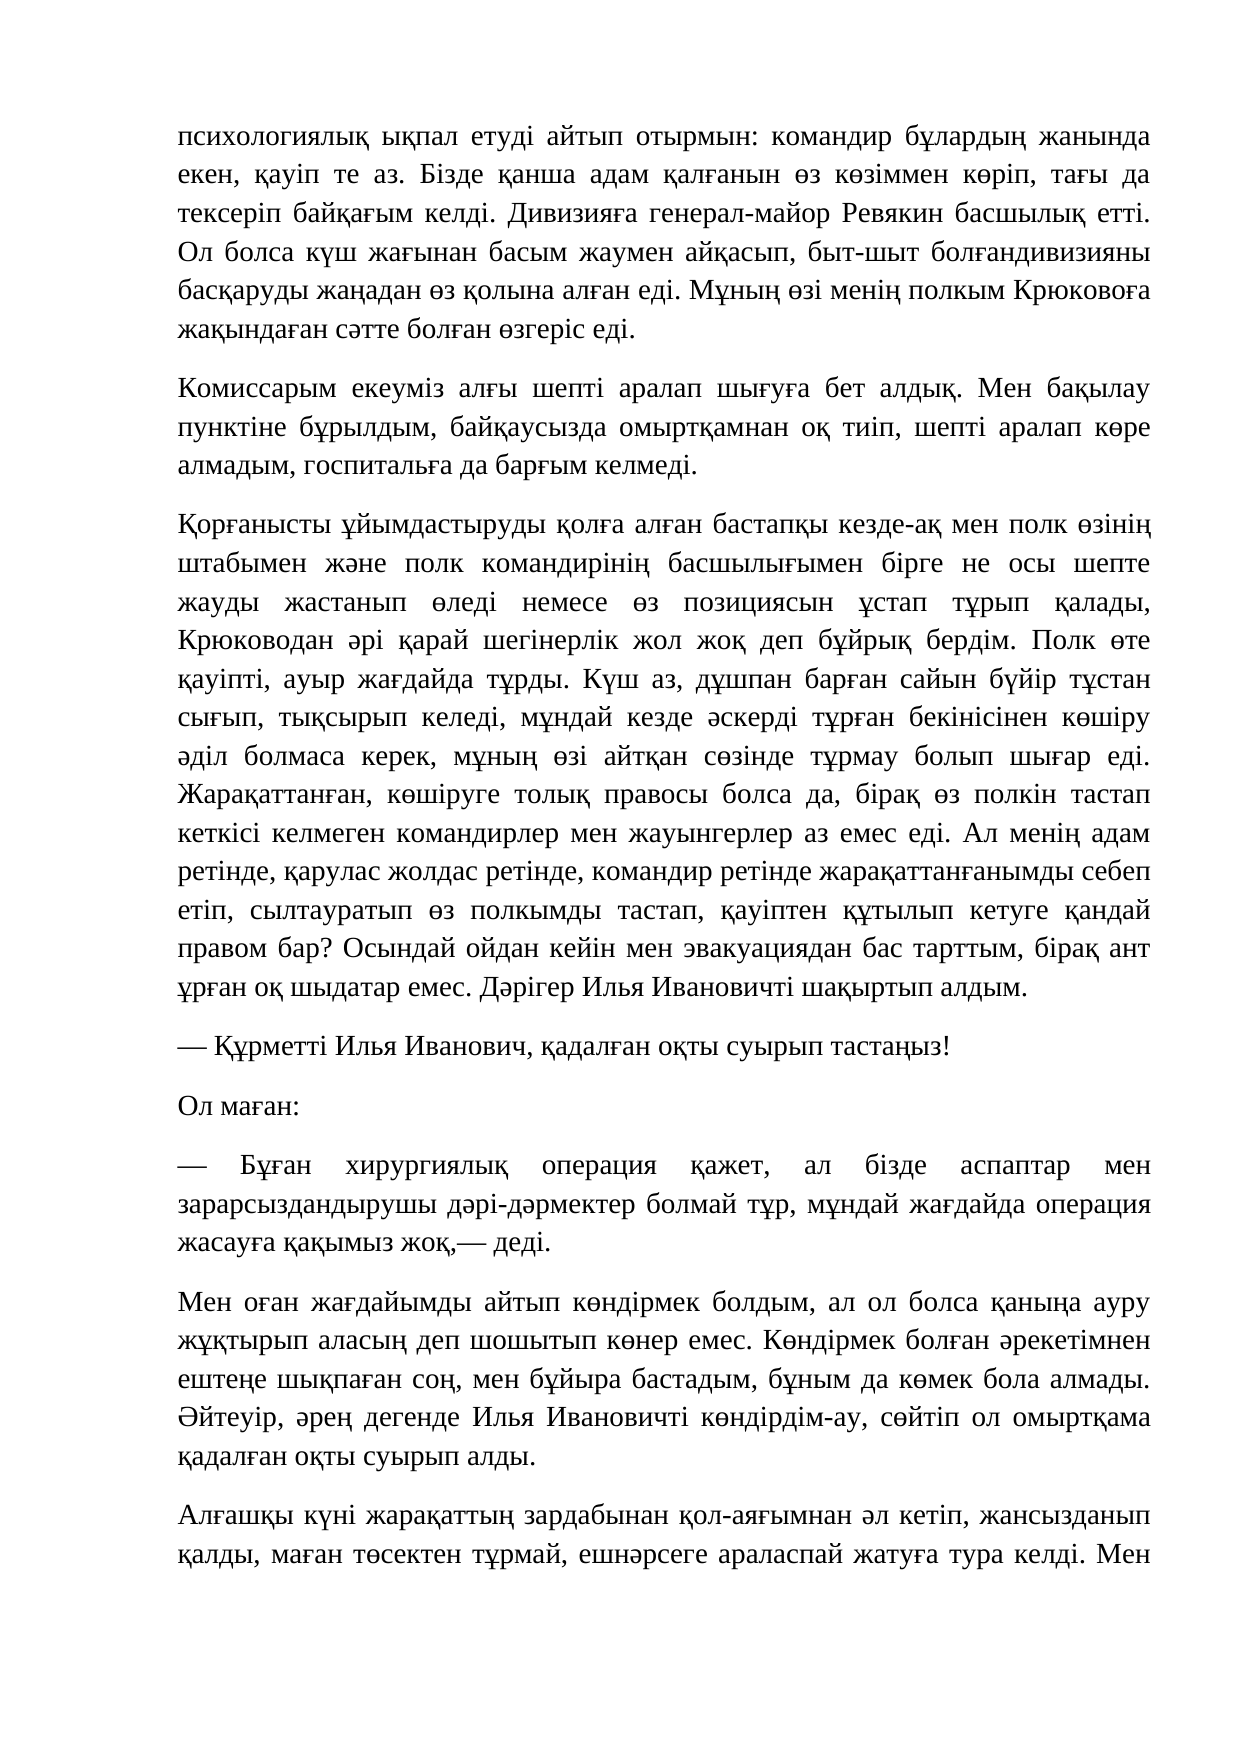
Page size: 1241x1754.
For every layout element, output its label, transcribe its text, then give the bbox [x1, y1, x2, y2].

text — Құрметті Илья Иванович, қадалған оқты суырып тастаңыз! [177, 1028, 1152, 1062]
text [177, 1497, 1152, 1569]
text Ол маған: [177, 1088, 1152, 1121]
text Комиссарым екеуміз алғы шепті аралап шығуға бет алдық. Мен бақылау пунктіне бұрылдым, байқаусызда омыртқамнан оқ тиіп, шепті аралап көре алмадым, госпитальға да барғым келмеді. [177, 370, 1152, 481]
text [177, 118, 1152, 344]
text Қорғанысты ұйымдастыруды қолға алған бастапқы кезде-ақ мен полк өзінің штабымен және полк командирінің басшылығымен бірге не осы шепте жауды жастанып өледі немесе өз позициясын ұстап тұрып қалады, Крюководан әрі қарай шегінерлік жол жоқ деп бұйрық бердім. Полк өте қауіпті, ауыр жағдайда тұрды. Күш аз, дұшпан барған сайын бүйір тұстан сығып, тықсырып келеді, мұндай кезде әскерді тұрған бекінісінен көшіру әділ болмаса керек, мұның өзі айтқан сөзінде тұрмау болып шығар еді. Жарақаттанған, көшіруге толық правосы болса да, бірақ өз полкін тастап кеткісі келмеген командирлер мен жауынгерлер аз емес еді. Ал менің адам ретінде, қарулас жолдас ретінде, командир ретінде жарақаттанғанымды себеп етіп, сылтауратып өз полкымды тастап, қауіптен құтылып кетуге қандай правом бар? Осындай ойдан кейін мен эвакуациядан бас тарттым, бірақ ант ұрған оқ шыдатар емес. Дәрігер Илья Ивановичті шақыртып алдым. [177, 507, 1152, 1003]
text Мен оған жағдайымды айтып көндірмек болдым, ал ол болса қаныңа ауру жұқтырып аласың деп шошытып көнер емес. Көндірмек болған әрекетімнен ештеңе шықпаған соң, мен бұйыра бастадым, бұным да көмек бола алмады. Әйтеуір, әрең дегенде Илья Ивановичті көндірдім-ау, сөйтіп ол омыртқама қадалған оқты суырып алды. [177, 1284, 1152, 1471]
text — Бұған хирургиялық операция қажет, ал бізде аспаптар мен зарарсыздандырушы дәрі-дәрмектер болмай тұр, мұндай жағдайда операция жасауға қақымыз жоқ,— деді. [177, 1147, 1152, 1258]
